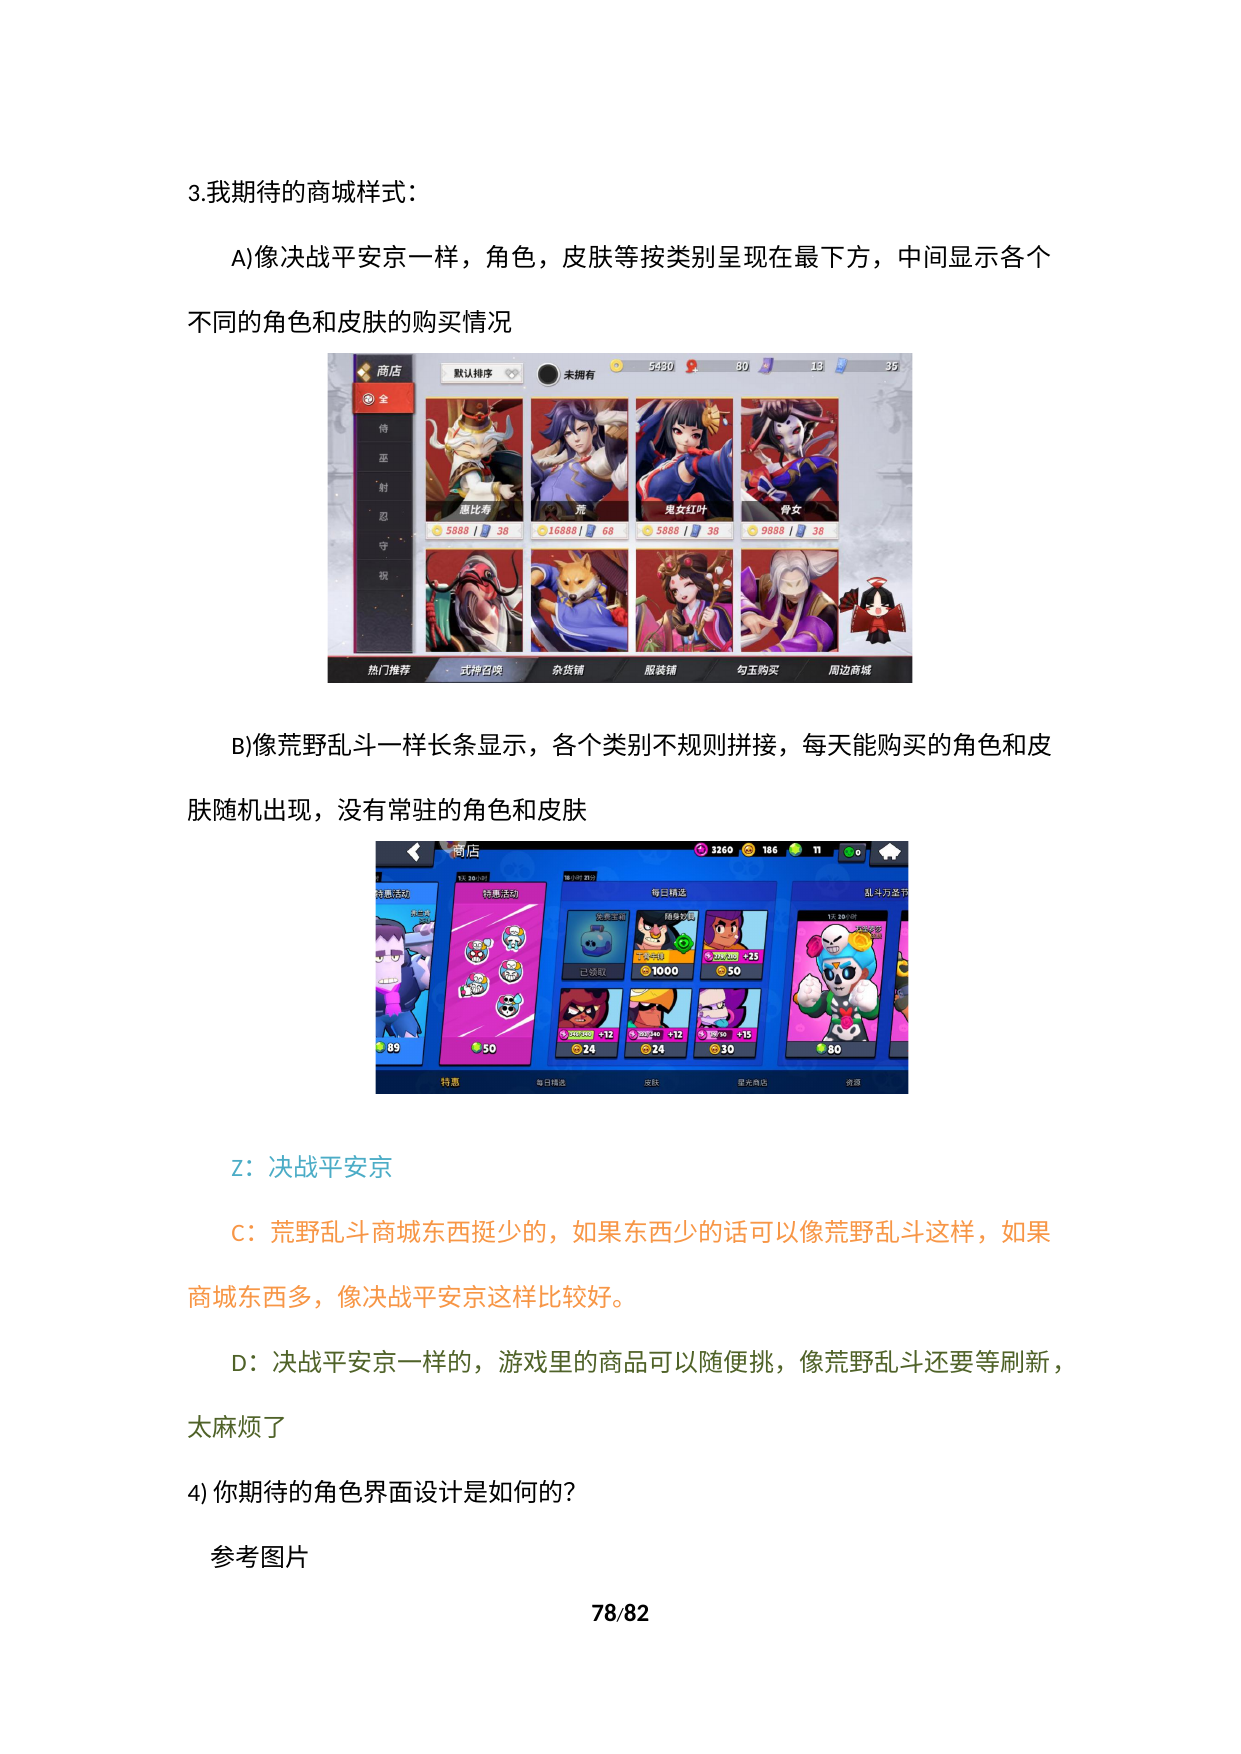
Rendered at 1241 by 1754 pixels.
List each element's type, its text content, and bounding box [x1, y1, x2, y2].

text A)像决战平安京一样，角色，皮肤等按类别呈现在最下方，中间显示各个不同的角色和皮肤的购买情况 [187, 223, 1053, 353]
text C：荒野乱斗商城东西挺少的，如果东西少的话可以像荒野乱斗这样，如果商城东西多，像决战平安京这样比较好。 [187, 1198, 1053, 1328]
text 3.我期待的商城样式： [187, 158, 1053, 223]
text B)像荒野乱斗一样长条显示，各个类别不规则拼接，每天能购买的角色和皮肤随机出现，没有常驻的角色和皮肤 [187, 711, 1053, 841]
picture [375, 841, 909, 1094]
text 4) 你期待的角色界面设计是如何的？ [187, 1458, 1053, 1523]
text Z：决战平安京 [187, 1133, 1053, 1198]
picture [327, 353, 913, 683]
text 参考图片 [187, 1523, 1053, 1588]
text D：决战平安京一样的，游戏里的商品可以随便挑，像荒野乱斗还要等刷新，太麻烦了 [187, 1328, 1053, 1458]
